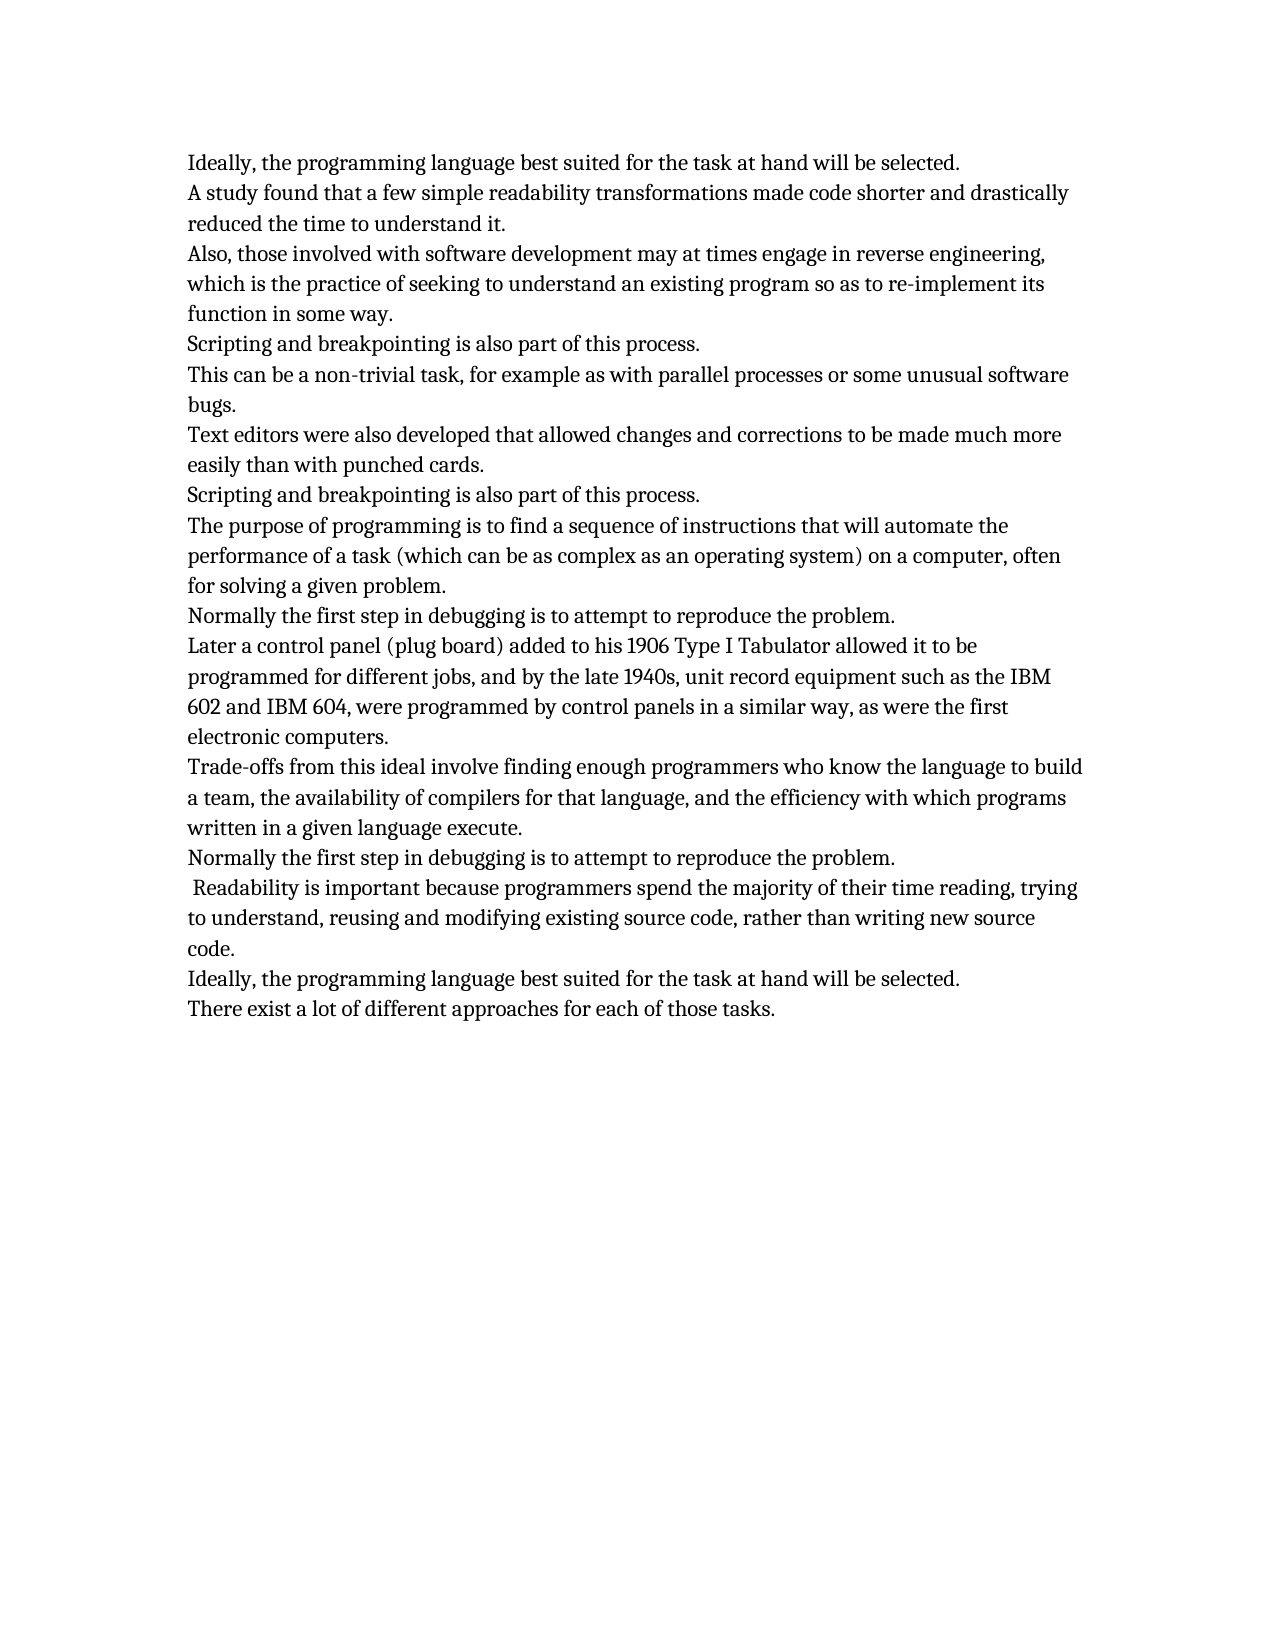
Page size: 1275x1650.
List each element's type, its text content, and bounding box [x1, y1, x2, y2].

text Ideally, the programming language best suited for the task at hand will be selected. A study found that a few simple readability transformations made code shorter and drastically reduced the time to understand it. Also, those involved with software development may at times engage in reverse engineering, which is the practice of seeking to understand an existing program so as to re-implement its function in some way. Scripting and breakpointing is also part of this process. This can be a non-trivial task, for example as with parallel processes or some unusual software bugs. Text editors were also developed that allowed changes and corrections to be made much more easily than with punched cards. Scripting and breakpointing is also part of this process. The purpose of programming is to find a sequence of instructions that will automate the performance of a task (which can be as complex as an operating system) on a computer, often for solving a given problem. Normally the first step in debugging is to attempt to reproduce the problem. Later a control panel (plug board) added to his 1906 Type I Tabulator allowed it to be programmed for different jobs, and by the late 1940s, unit record equipment such as the IBM 602 and IBM 604, were programmed by control panels in a similar way, as were the first electronic computers. Trade-offs from this ideal involve finding enough programmers who know the language to build a team, the availability of compilers for that language, and the efficiency with which programs written in a given language execute. Normally the first step in debugging is to attempt to reproduce the problem. Readability is important because programmers spend the majority of their time reading, trying to understand, reusing and modifying existing source code, rather than writing new source code. Ideally, the programming language best suited for the task at hand will be selected. There exist a lot of different approaches for each of those tasks. [187, 150, 1087, 1022]
